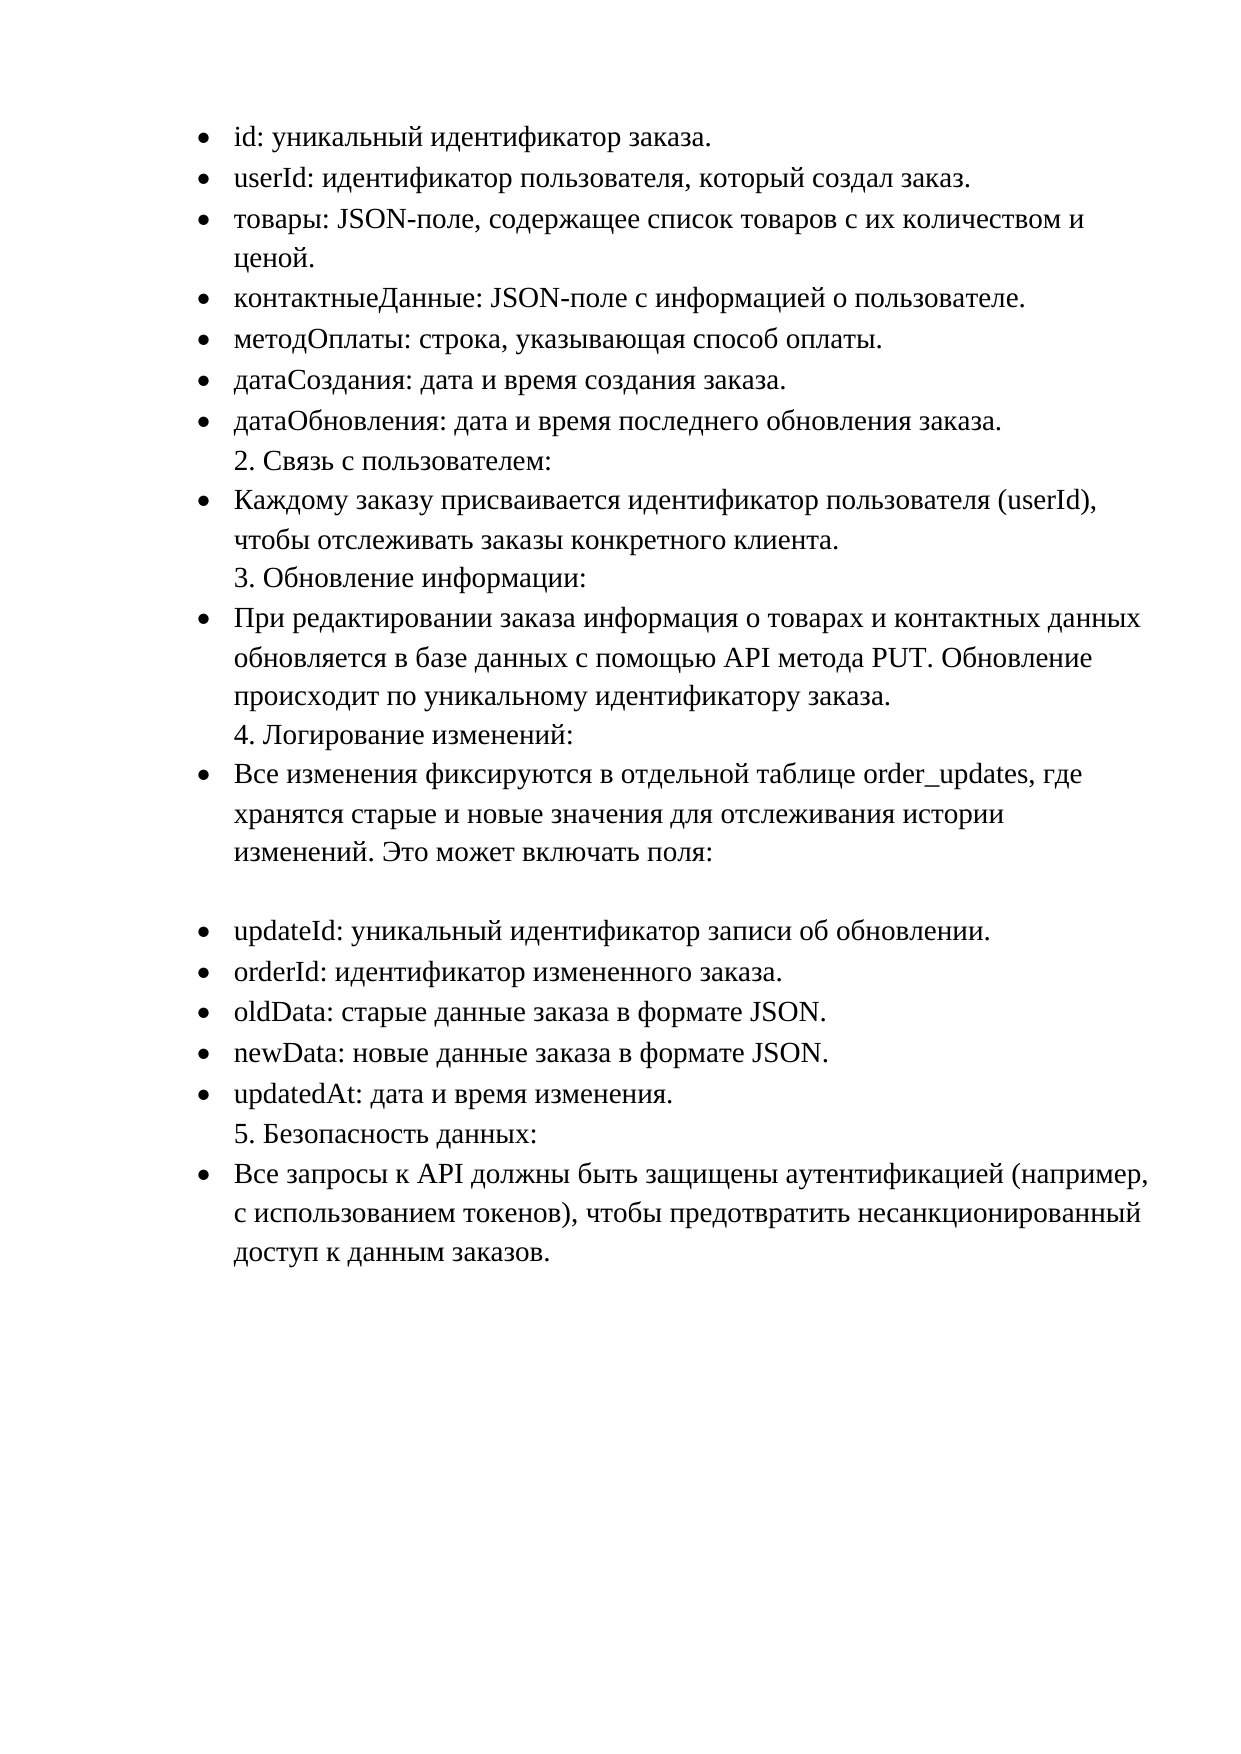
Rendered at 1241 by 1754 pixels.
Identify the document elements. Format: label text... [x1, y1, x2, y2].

list контактныеДанные: JSON-поле с информацией о пользователе. [196, 279, 1152, 315]
list Все запросы к API должны быть защищены аутентификацией (например, с использованием токенов), чтобы предотвратить несанкционированный доступ к данным заказов. [196, 1155, 1152, 1268]
list 2. Связь с пользователем: [233, 443, 1152, 476]
list 5. Безопасность данных: [233, 1116, 1152, 1150]
list Каждому заказу присваивается идентификатор пользователя (userId), чтобы отслеживать заказы конкретного клиента. [196, 481, 1152, 556]
list датаСоздания: дата и время создания заказа. [196, 361, 1152, 397]
list Все изменения фиксируются в отдельной таблице order_updates, где хранятся старые и новые значения для отслеживания истории изменений. Это может включать поля: [196, 755, 1152, 868]
list методОплаты: строка, указывающая способ оплаты. [196, 320, 1152, 356]
list oldData: старые данные заказа в формате JSON. [196, 993, 1152, 1029]
list updateId: уникальный идентификатор записи об обновлении. [196, 912, 1152, 947]
list При редактировании заказа информация о товарах и контактных данных обновляется в базе данных с помощью API метода PUT. Обновление происходит по уникальному идентификатору заказа. [196, 599, 1152, 712]
list датаОбновления: дата и время последнего обновления заказа. [196, 402, 1152, 438]
list id: уникальный идентификатор заказа. [196, 118, 1152, 154]
list 3. Обновление информации: [233, 561, 1152, 594]
list 4. Логирование изменений: [233, 717, 1152, 750]
list товары: JSON-поле, содержащее список товаров с их количеством и ценой. [196, 200, 1152, 274]
list newData: новые данные заказа в формате JSON. [196, 1034, 1152, 1070]
list userId: идентификатор пользователя, который создал заказ. [196, 159, 1152, 195]
list orderId: идентификатор измененного заказа. [196, 953, 1152, 988]
list updatedAt: дата и время изменения. [196, 1075, 1152, 1111]
